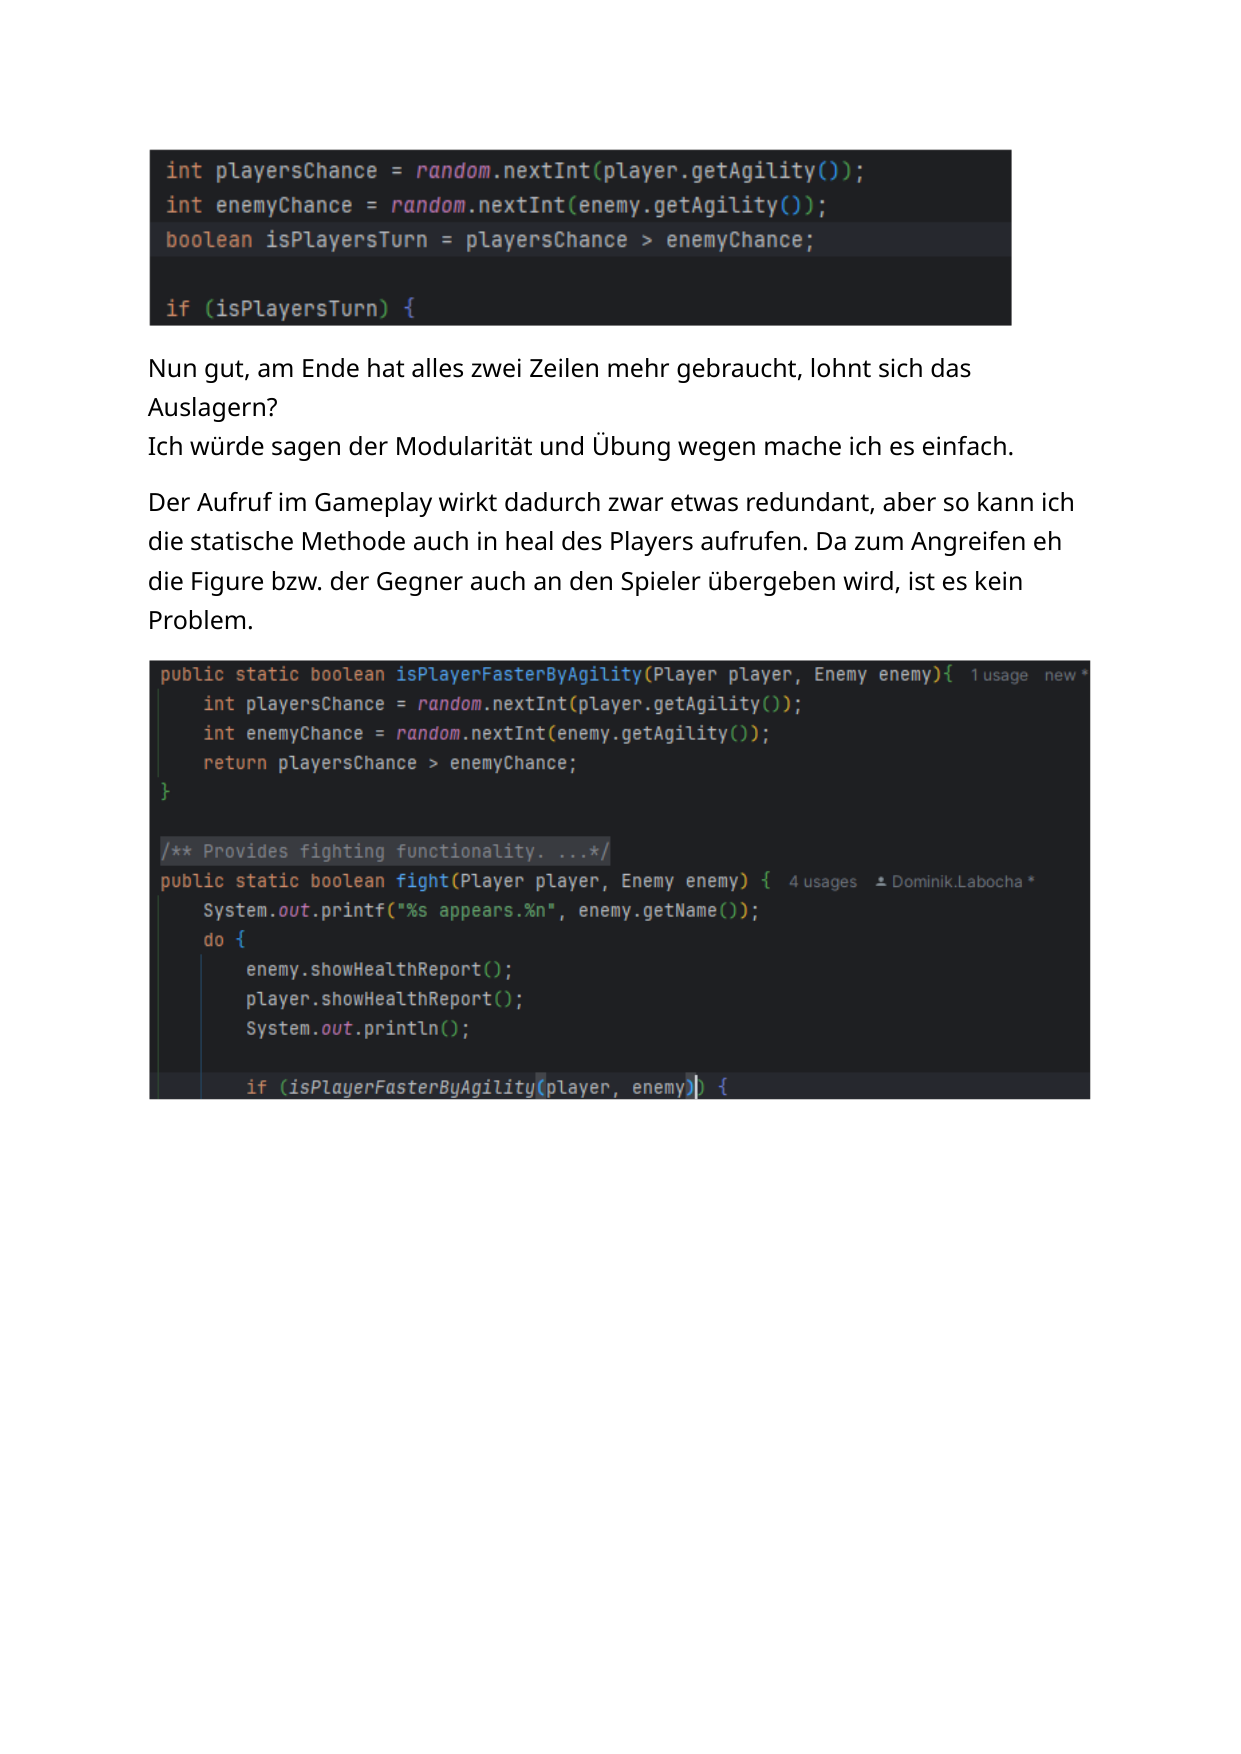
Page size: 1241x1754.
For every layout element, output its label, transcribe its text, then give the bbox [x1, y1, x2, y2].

picture [147, 658, 1093, 1102]
picture [147, 147, 1015, 329]
text Nun gut, am Ende hat alles zwei Zeilen mehr gebraucht, lohnt sich das Auslagern? Ich würde sagen der Modularität und Übung wegen mache ich es einfach. [148, 351, 1093, 463]
text Der Aufruf im Gameplay wirkt dadurch zwar etwas redundant, aber so kann ich die statische Methode auch in heal des Players aufrufen. Da zum Angreifen eh die Figure bzw. der Gegner auch an den Spieler übergeben wird, ist es kein Problem. [148, 485, 1093, 636]
